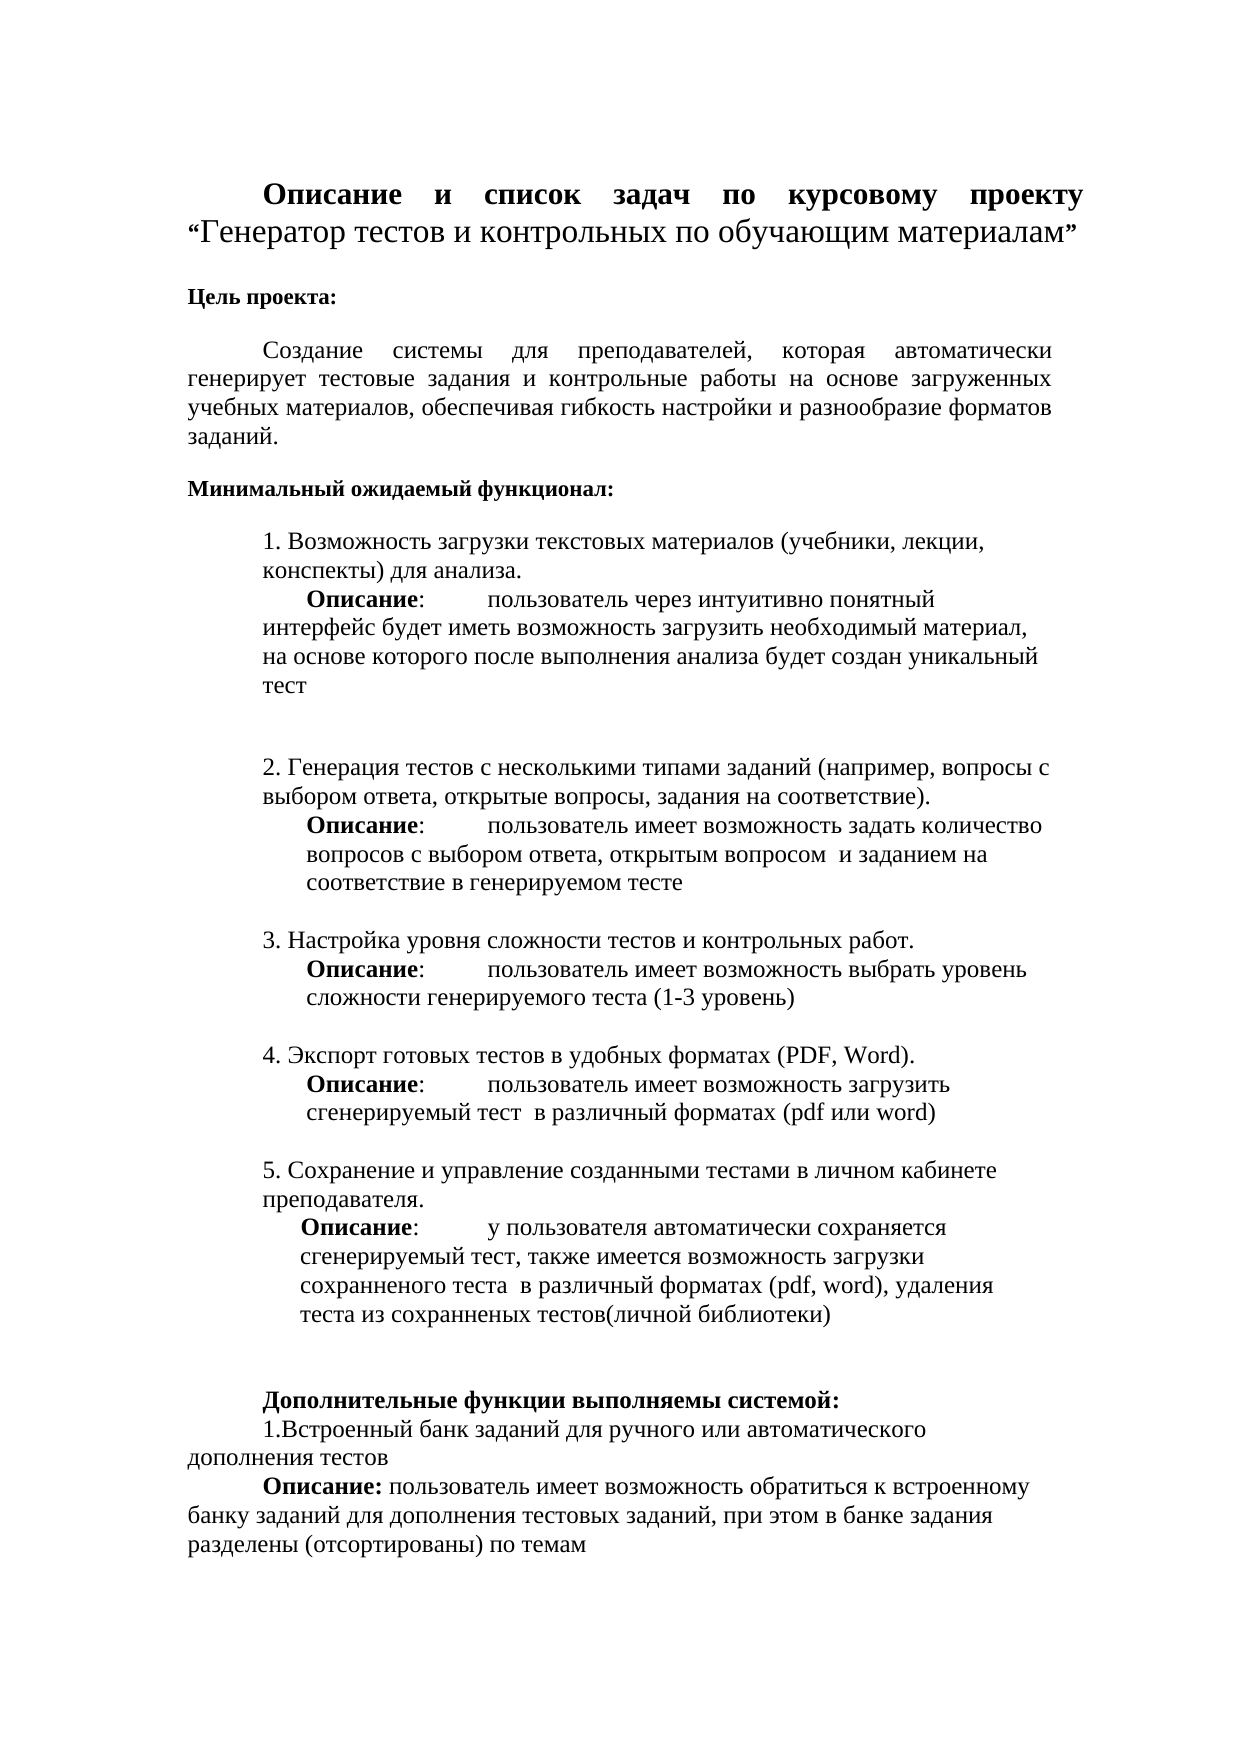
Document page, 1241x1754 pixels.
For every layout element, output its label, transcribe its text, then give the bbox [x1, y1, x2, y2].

list Описание: пользователь имеет возможность задать количество вопросов с выбором ответа, открытым вопросом и заданием на соответствие в генерируемом тесте [306, 810, 1053, 896]
list Описание: у пользователя автоматически сохраняется сгенерируемый тест, также имеется возможность загрузки сохранненого теста в различный форматах (pdf, word), удаления теста из сохранненых тестов(личной библиотеки) [187, 1212, 1053, 1327]
list Сохранение и управление созданными тестами в личном кабинете преподавателя. [262, 1155, 1053, 1212]
list Настройка уровня сложности тестов и контрольных работ. [262, 925, 1053, 954]
list Генерация тестов с несколькими типами заданий (например, вопросы с выбором ответа, открытые вопросы, задания на соответствие). [262, 752, 1053, 810]
list Экспорт готовых тестов в удобных форматах (PDF, Word). [262, 1040, 1053, 1069]
subtitle Описание и список задач по курсовому проекту “Генератор тестов и контрольных по обучающим материалам” Цель проекта: [187, 175, 1084, 310]
list Возможность загрузки текстовых материалов (учебники, лекции, конспекты) для анализа. Описание: пользователь через интуитивно понятный интерфейс будет иметь возможность загрузить необходимый материал, на основе которого после выполнения анализа будет создан уникальный тест [262, 526, 1053, 699]
subtitle Минимальный ожидаемый функционал: [187, 475, 1084, 501]
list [187, 1385, 1053, 1586]
list Описание: пользователь имеет возможность загрузить сгенерируемый тест в различный форматах (pdf или word) [306, 1069, 1053, 1126]
text Создание системы для преподавателей, которая автоматически генерирует тестовые задания и контрольные работы на основе загруженных учебных материалов, обеспечивая гибкость настройки и разнообразие форматов заданий. [187, 335, 1053, 450]
list Описание: пользователь имеет возможность выбрать уровень сложности генерируемого теста (1-3 уровень) [306, 954, 1053, 1011]
